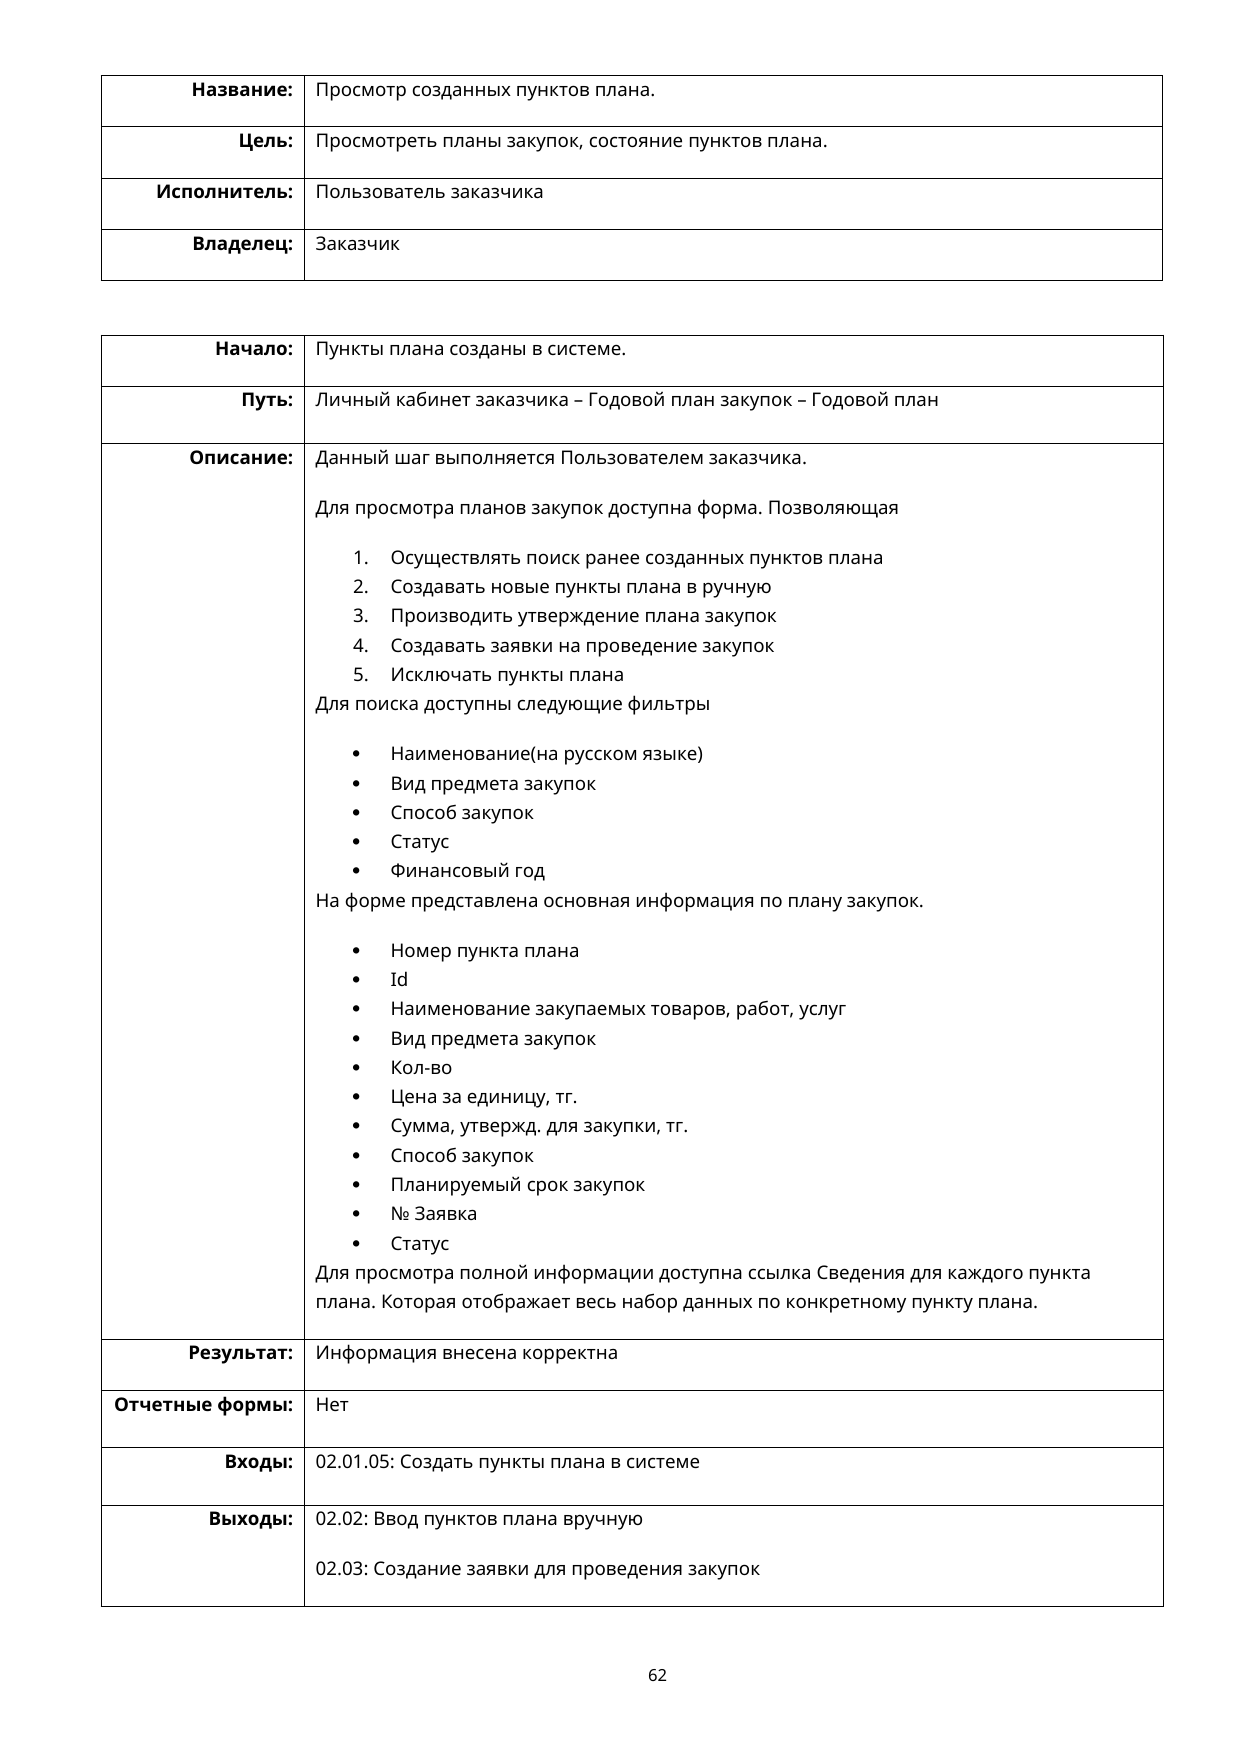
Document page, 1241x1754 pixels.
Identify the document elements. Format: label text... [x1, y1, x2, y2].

table_cell Описание: [102, 444, 304, 1339]
table_cell Нет [305, 1391, 1163, 1447]
table_cell Исполнитель: [102, 179, 304, 229]
table_cell Пользователь заказчика [305, 179, 1162, 229]
table_cell Личный кабинет заказчика – Годовой план закупок – Годовой план [305, 387, 1163, 443]
table_cell Владелец: [102, 230, 304, 280]
table_cell Информация внесена корректна [305, 1340, 1163, 1390]
table_cell Выходы: [102, 1506, 304, 1606]
table_cell Просмотреть планы закупок, состояние пунктов плана. [305, 127, 1162, 177]
table_cell Цель: [102, 127, 304, 177]
table_cell Путь: [102, 387, 304, 443]
table_cell Результат: [102, 1340, 304, 1390]
table_header Начало: [102, 336, 304, 386]
table_cell 02.02: Ввод пунктов плана вручную 02.03: Создание заявки для проведения закупок [305, 1506, 1163, 1606]
table_cell 02.01.05: Создать пункты плана в системе [305, 1448, 1163, 1504]
table_cell Просмотр созданных пунктов плана. [305, 76, 1162, 126]
table_cell Входы: [102, 1448, 304, 1504]
table_cell Данный шаг выполняется Пользователем заказчика. Для просмотра планов закупок доступна форма. Позволяющая Осуществлять поиск ранее созданных пунктов плана Создавать новые пункты плана в ручную Производить утверждение плана закупок Создавать заявки на проведение закупок Исключать пункты плана Для поиска доступны следующие фильтры Наименование(на русском языке) Вид предмета закупок Способ закупок Статус Финансовый год На форме представлена основная информация по плану закупок. Номер пункта плана Id Наименование закупаемых товаров, работ, услуг Вид предмета закупок Кол-во Цена за единицу, тг. Сумма, утвержд. для закупки, тг. Способ закупок Планируемый срок закупок № Заявка Статус Для просмотра полной информации доступна ссылка Сведения для каждого пункта плана. Которая отображает весь набор данных по конкретному пункту плана. [305, 444, 1163, 1339]
table_cell Отчетные формы: [102, 1391, 304, 1447]
table_cell Заказчик [305, 230, 1162, 280]
table_header Пункты плана созданы в системе. [305, 336, 1163, 386]
table_cell Название: [102, 76, 304, 126]
